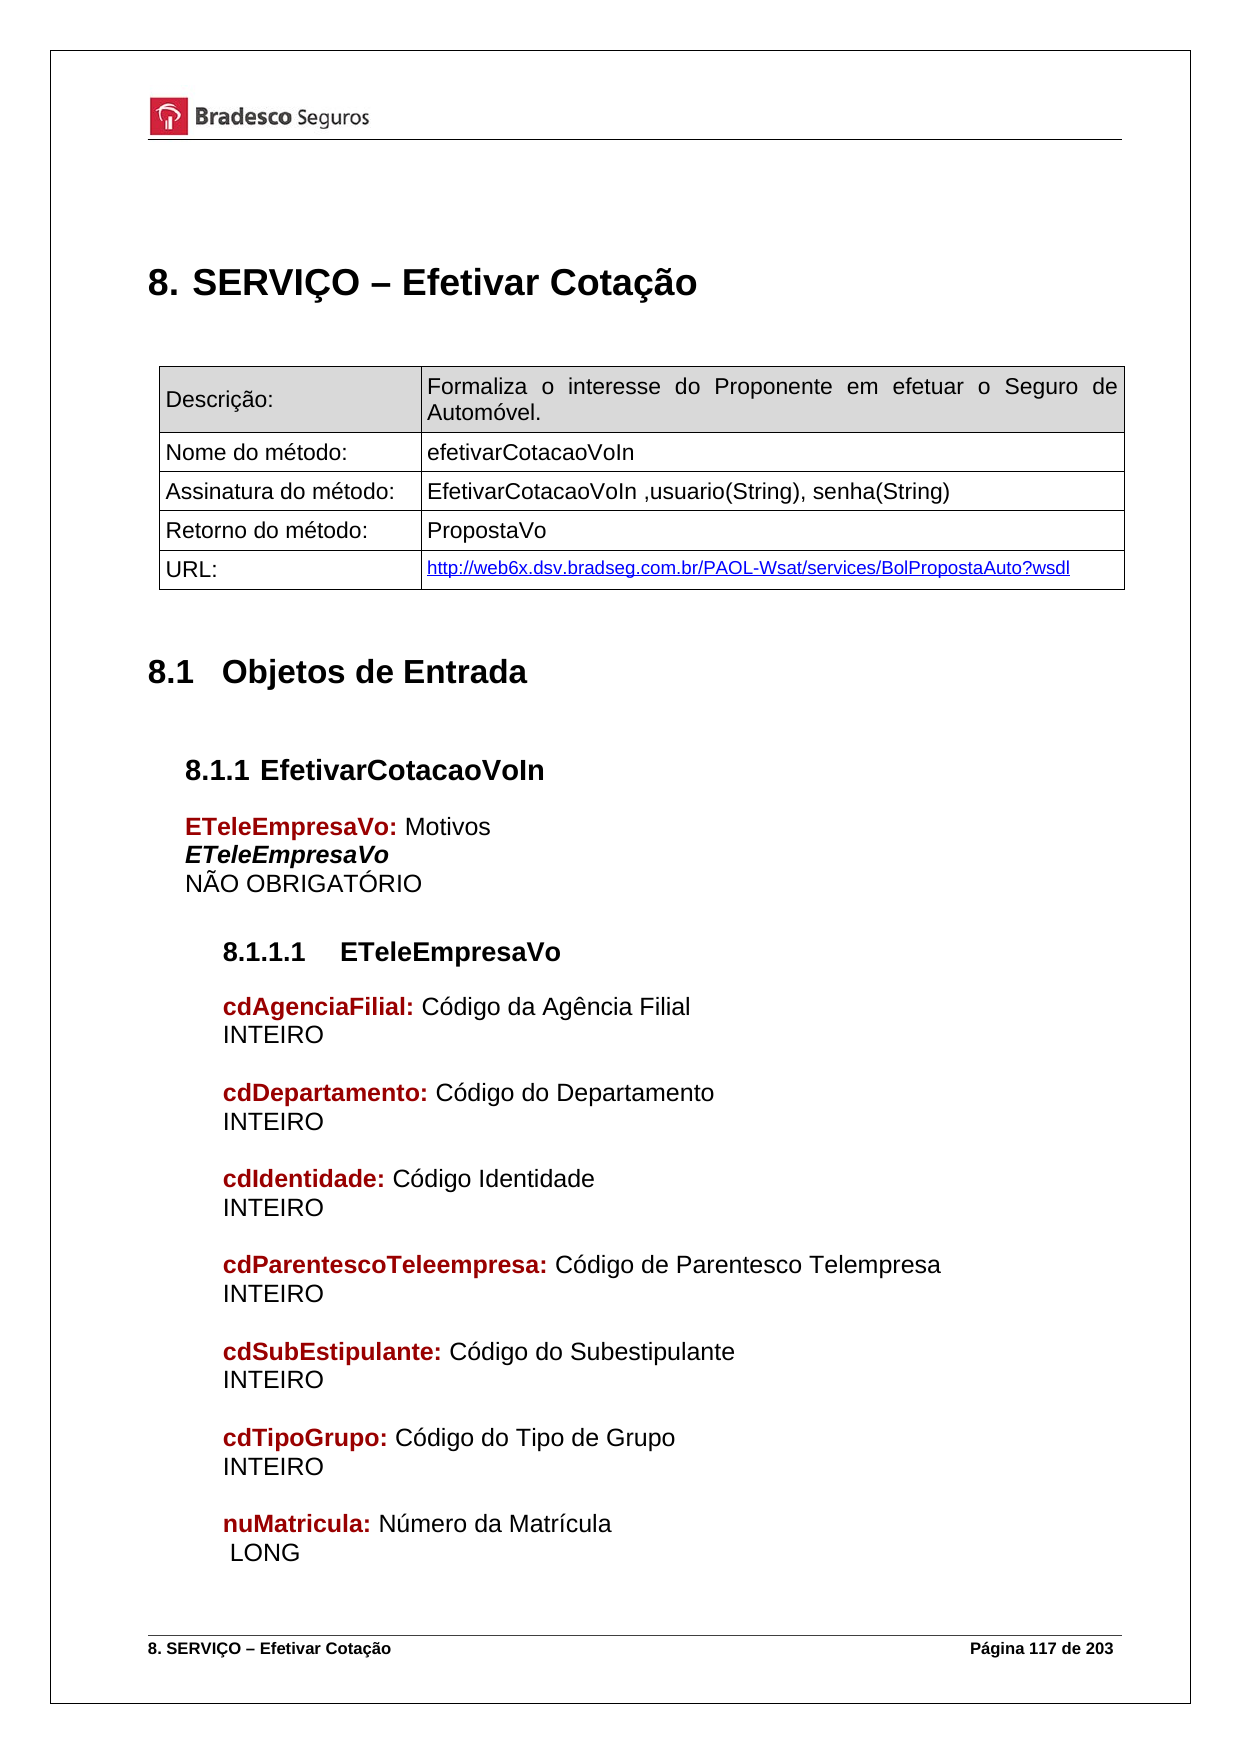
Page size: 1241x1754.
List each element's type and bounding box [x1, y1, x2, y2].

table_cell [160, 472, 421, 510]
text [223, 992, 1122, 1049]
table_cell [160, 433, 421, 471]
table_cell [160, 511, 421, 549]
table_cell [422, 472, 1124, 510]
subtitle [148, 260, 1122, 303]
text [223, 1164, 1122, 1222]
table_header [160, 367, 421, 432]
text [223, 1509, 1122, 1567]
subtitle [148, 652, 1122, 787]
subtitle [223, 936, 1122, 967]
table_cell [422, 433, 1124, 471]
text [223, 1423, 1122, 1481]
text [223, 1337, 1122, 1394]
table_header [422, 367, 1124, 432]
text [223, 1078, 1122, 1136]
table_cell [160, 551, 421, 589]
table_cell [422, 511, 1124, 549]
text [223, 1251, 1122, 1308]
picture [149, 85, 380, 139]
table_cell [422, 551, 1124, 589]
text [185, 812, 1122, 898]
